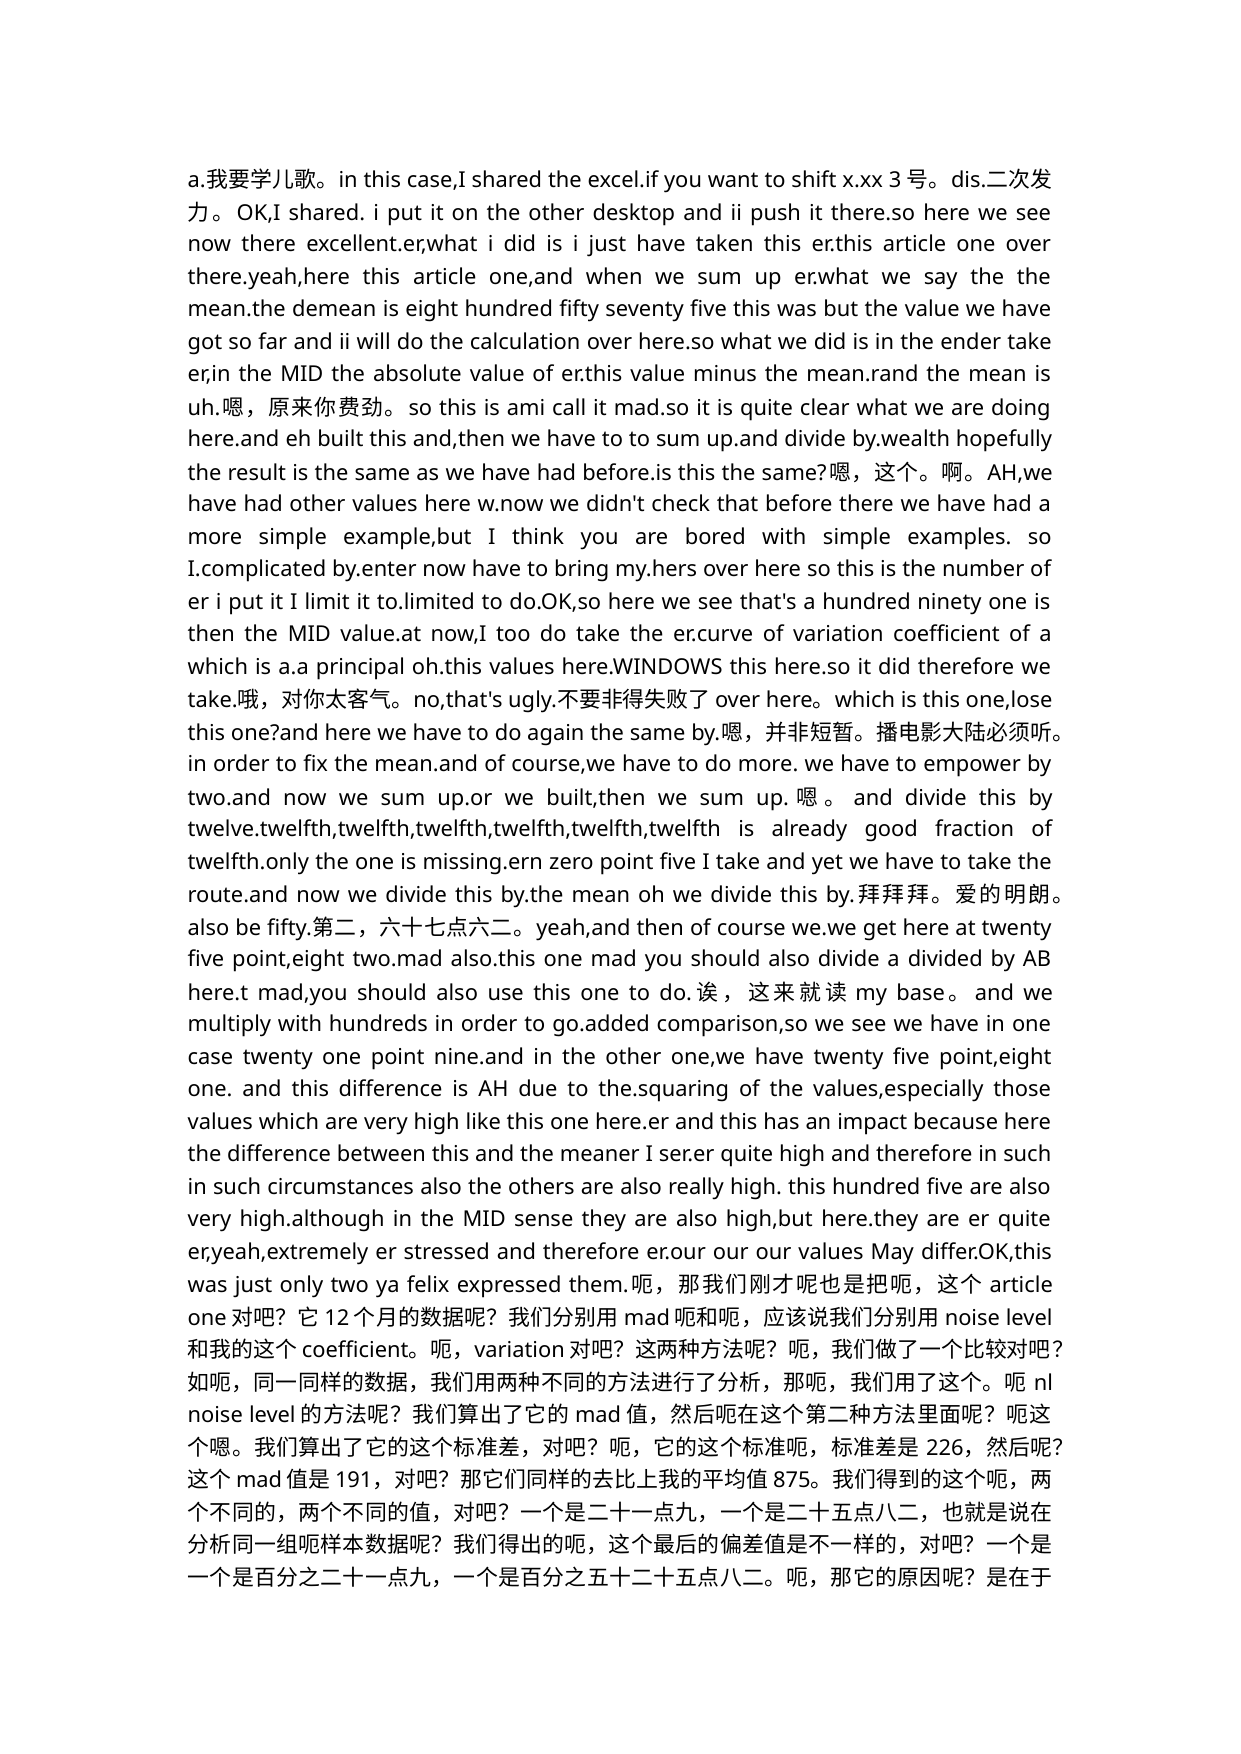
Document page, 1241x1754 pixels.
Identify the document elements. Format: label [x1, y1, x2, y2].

text [187, 162, 1053, 1592]
